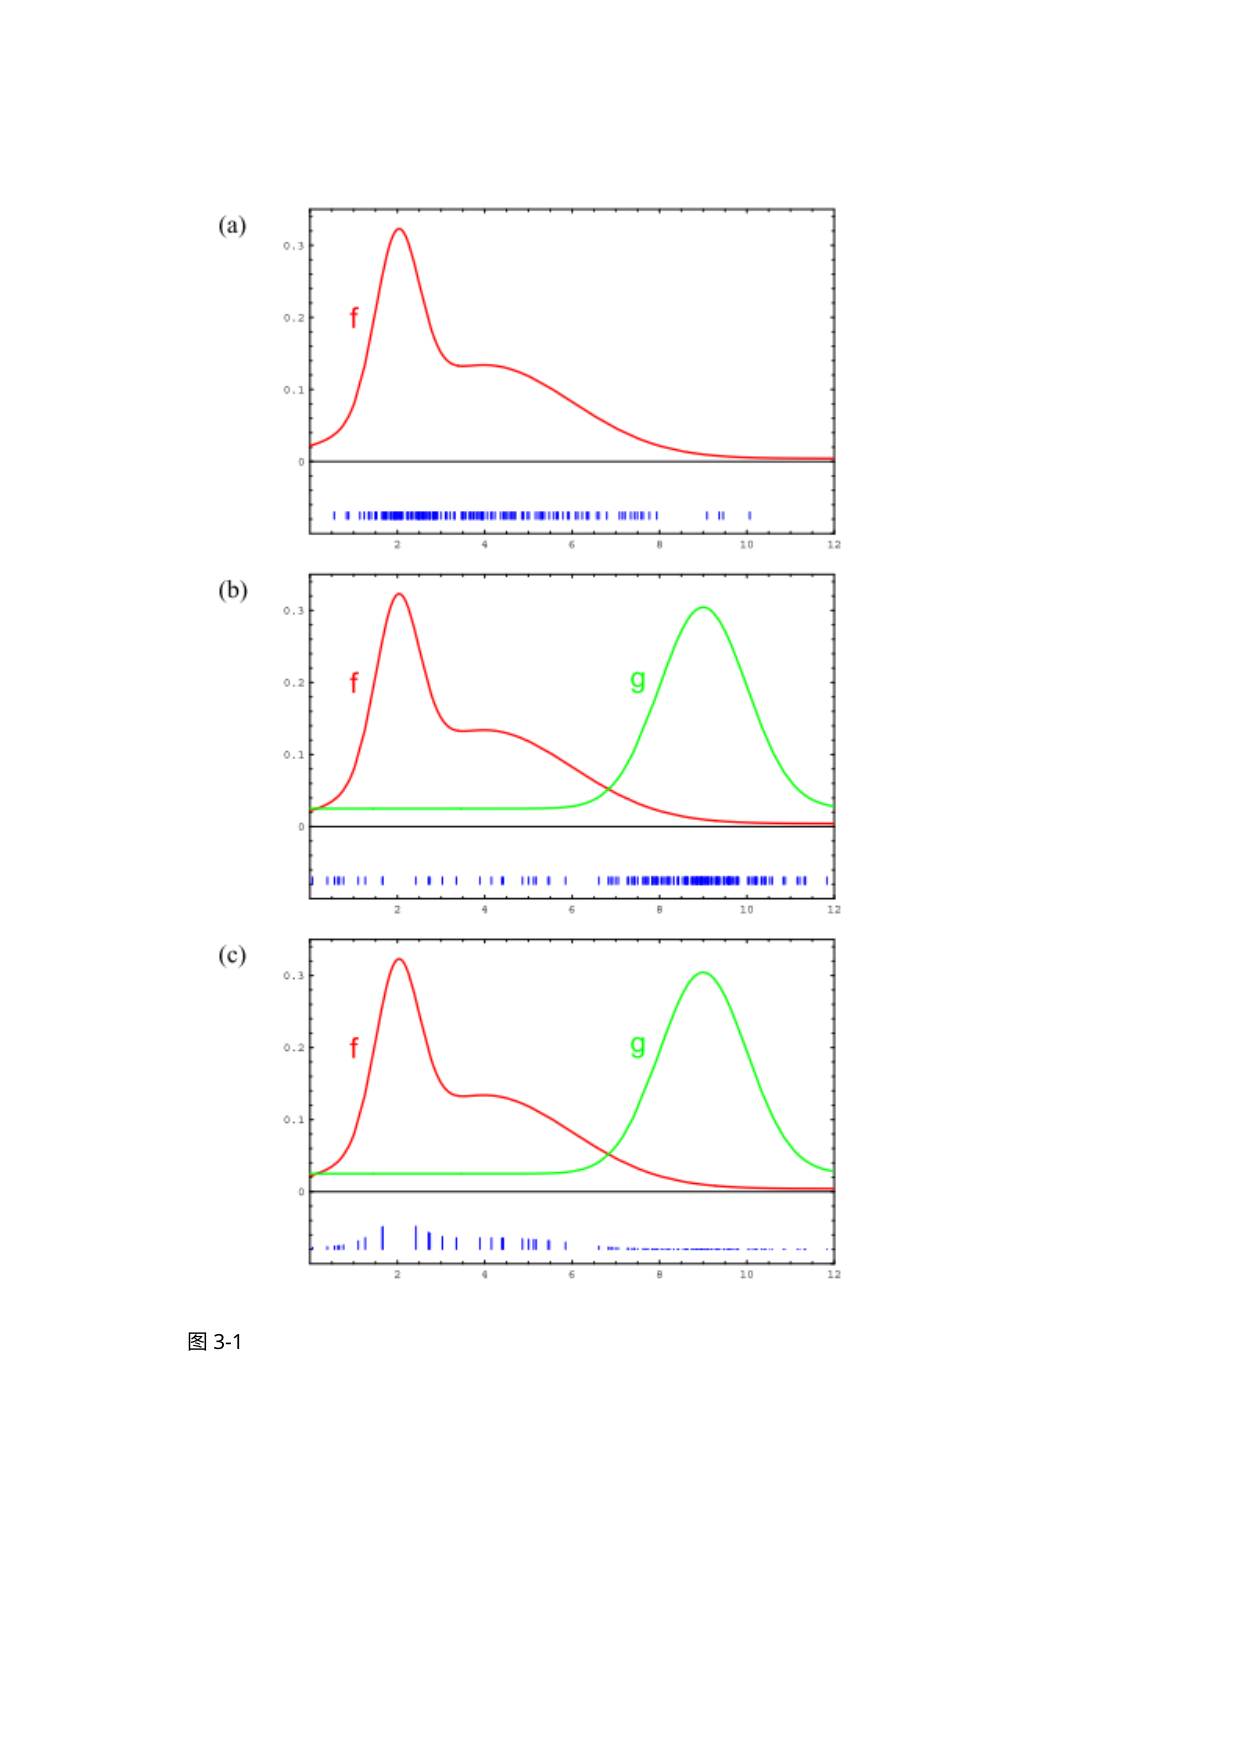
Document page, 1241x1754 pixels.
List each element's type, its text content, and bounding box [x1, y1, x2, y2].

text 图 3-1 [187, 1324, 1053, 1357]
picture [187, 162, 947, 1291]
